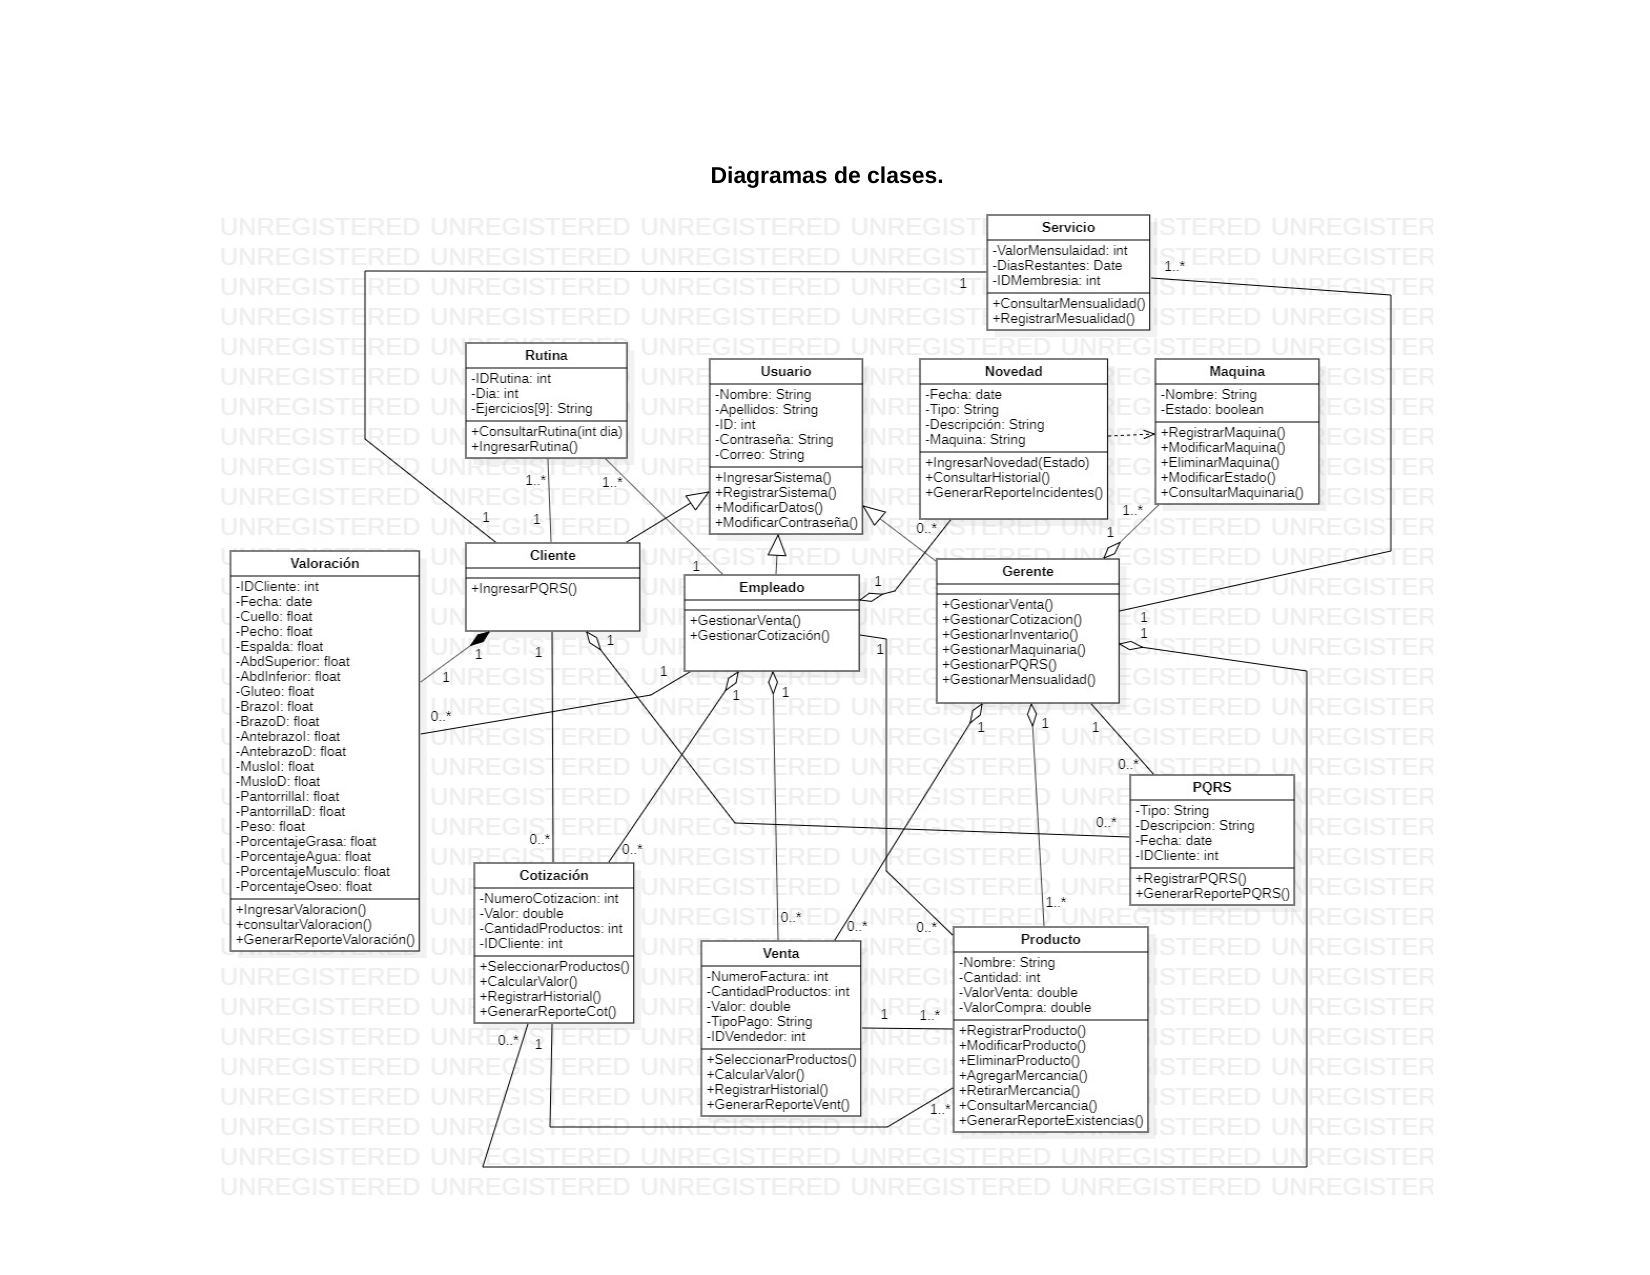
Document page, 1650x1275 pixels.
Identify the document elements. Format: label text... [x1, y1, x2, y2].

text Diagramas de clases. [74, 162, 1580, 189]
picture [220, 205, 1434, 1208]
